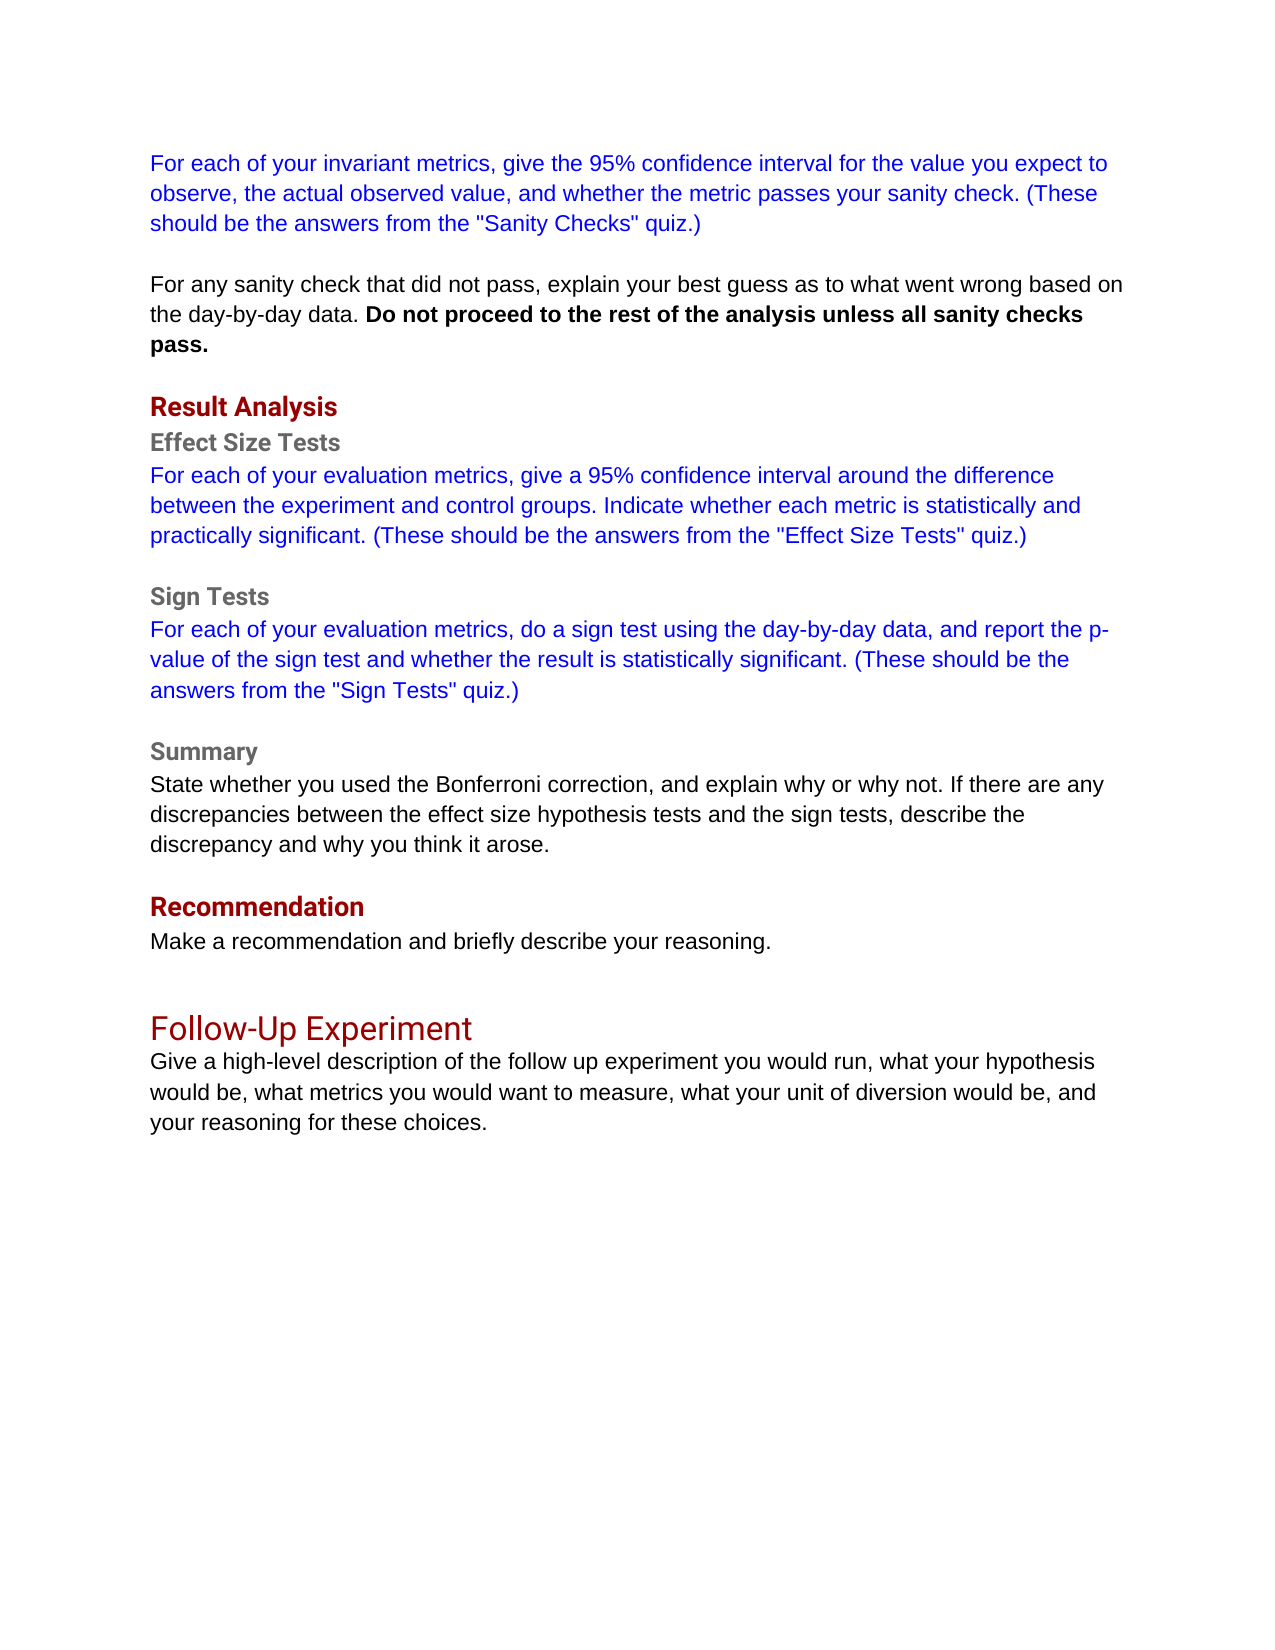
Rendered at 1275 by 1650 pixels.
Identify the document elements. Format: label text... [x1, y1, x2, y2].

subtitle Recommendation [150, 892, 1125, 923]
text Give a high-level description of the follow up experiment you would run, what your hypothesis would be, what metrics you would want to measure, what your unit of diversion would be, and your reasoning for these choices. [150, 1048, 1125, 1135]
text For each of your evaluation metrics, do a sign test using the day-by-day data, and report the p-value of the sign test and whether the result is statistically significant. (These should be the answers from the "Sign Tests" quiz.) [150, 616, 1125, 703]
subtitle Effect Size Tests [150, 428, 1125, 457]
text For each of your evaluation metrics, give a 95% confidence interval around the difference between the experiment and control groups. Indicate whether each metric is statistically and practically significant. (These should be the answers from the "Effect Size Tests" quiz.) [150, 462, 1125, 548]
subtitle Sign Tests [150, 583, 1125, 612]
text For any sanity check that did not pass, explain your best guess as to what went wrong based on the day-by-day data. Do not proceed to the rest of the analysis unless all sanity checks pass. [150, 271, 1125, 358]
text Make a recommendation and briefly describe your reasoning. [150, 928, 1125, 954]
subtitle Result Analysis [150, 392, 1125, 423]
subtitle Follow-Up Experiment [150, 1009, 1125, 1048]
text State whether you used the Bonferroni correction, and explain why or why not. If there are any discrepancies between the effect size hypothesis tests and the sign tests, describe the discrepancy and why you think it arose. [150, 771, 1125, 857]
subtitle Summary [150, 737, 1125, 766]
